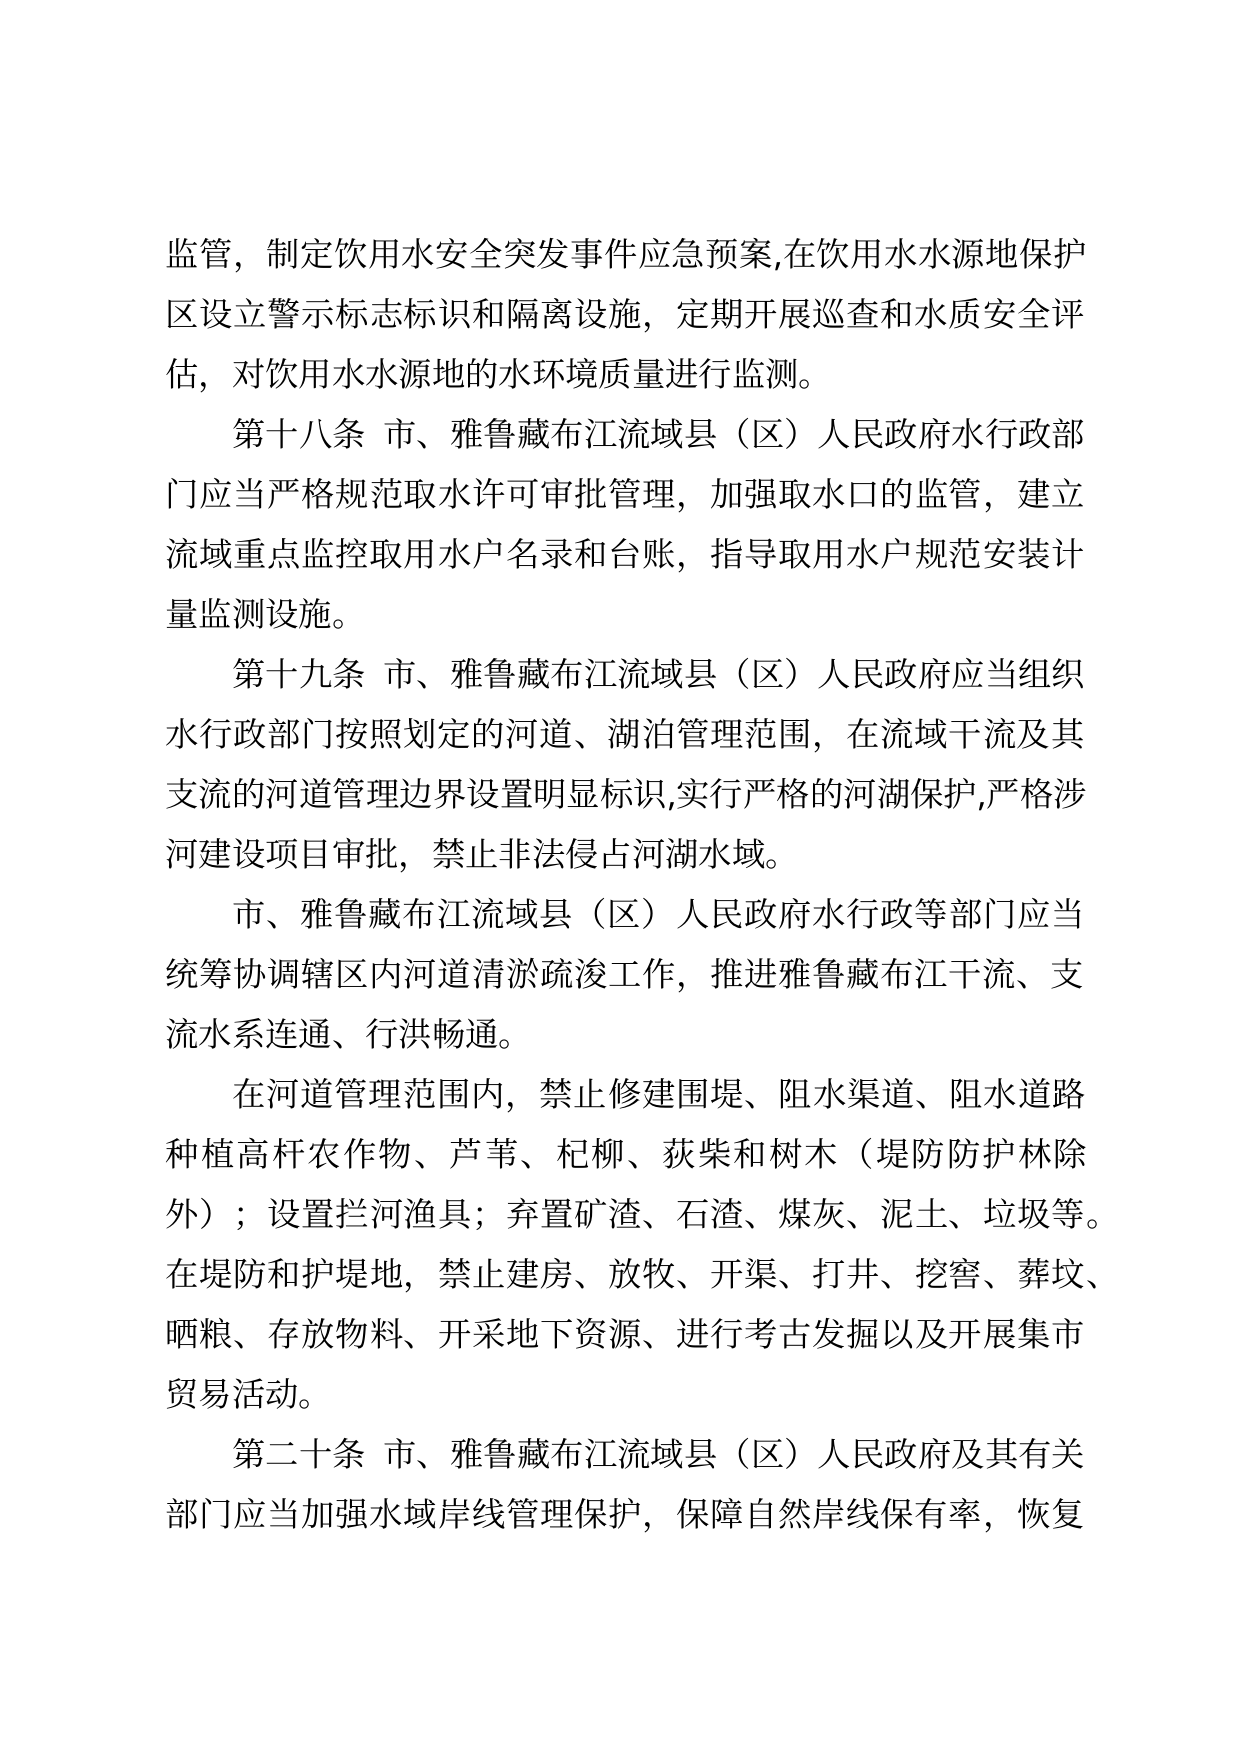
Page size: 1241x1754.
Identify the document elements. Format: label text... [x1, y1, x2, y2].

text 市、雅鲁藏布江流域县（区）人民政府水行政等部门应当统筹协调辖区内河道清淤疏浚工作，推进雅鲁藏布江干流、支流水系连通、行洪畅通。 [165, 878, 1087, 1058]
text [165, 218, 1087, 398]
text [165, 1418, 1087, 1538]
text 在河道管理范围内，禁止修建围堤、阻水渠道、阻水道路；种植高杆农作物、芦苇、杞柳、荻柴和树木（堤防防护林除外）；设置拦河渔具；弃置矿渣、石渣、煤灰、泥土、垃圾等。在堤防和护堤地，禁止建房、放牧、开渠、打井、挖窖、葬坟、晒粮、存放物料、开采地下资源、进行考古发掘以及开展集市贸易活动。 [165, 1058, 1087, 1418]
text 第十八条 市、雅鲁藏布江流域县（区）人民政府水行政部门应当严格规范取水许可审批管理，加强取水口的监管，建立流域重点监控取用水户名录和台账，指导取用水户规范安装计量监测设施。 [165, 398, 1087, 638]
text 第十九条 市、雅鲁藏布江流域县（区）人民政府应当组织水行政部门按照划定的河道、湖泊管理范围，在流域干流及其支流的河道管理边界设置明显标识,实行严格的河湖保护,严格涉河建设项目审批，禁止非法侵占河湖水域。 [165, 638, 1087, 878]
